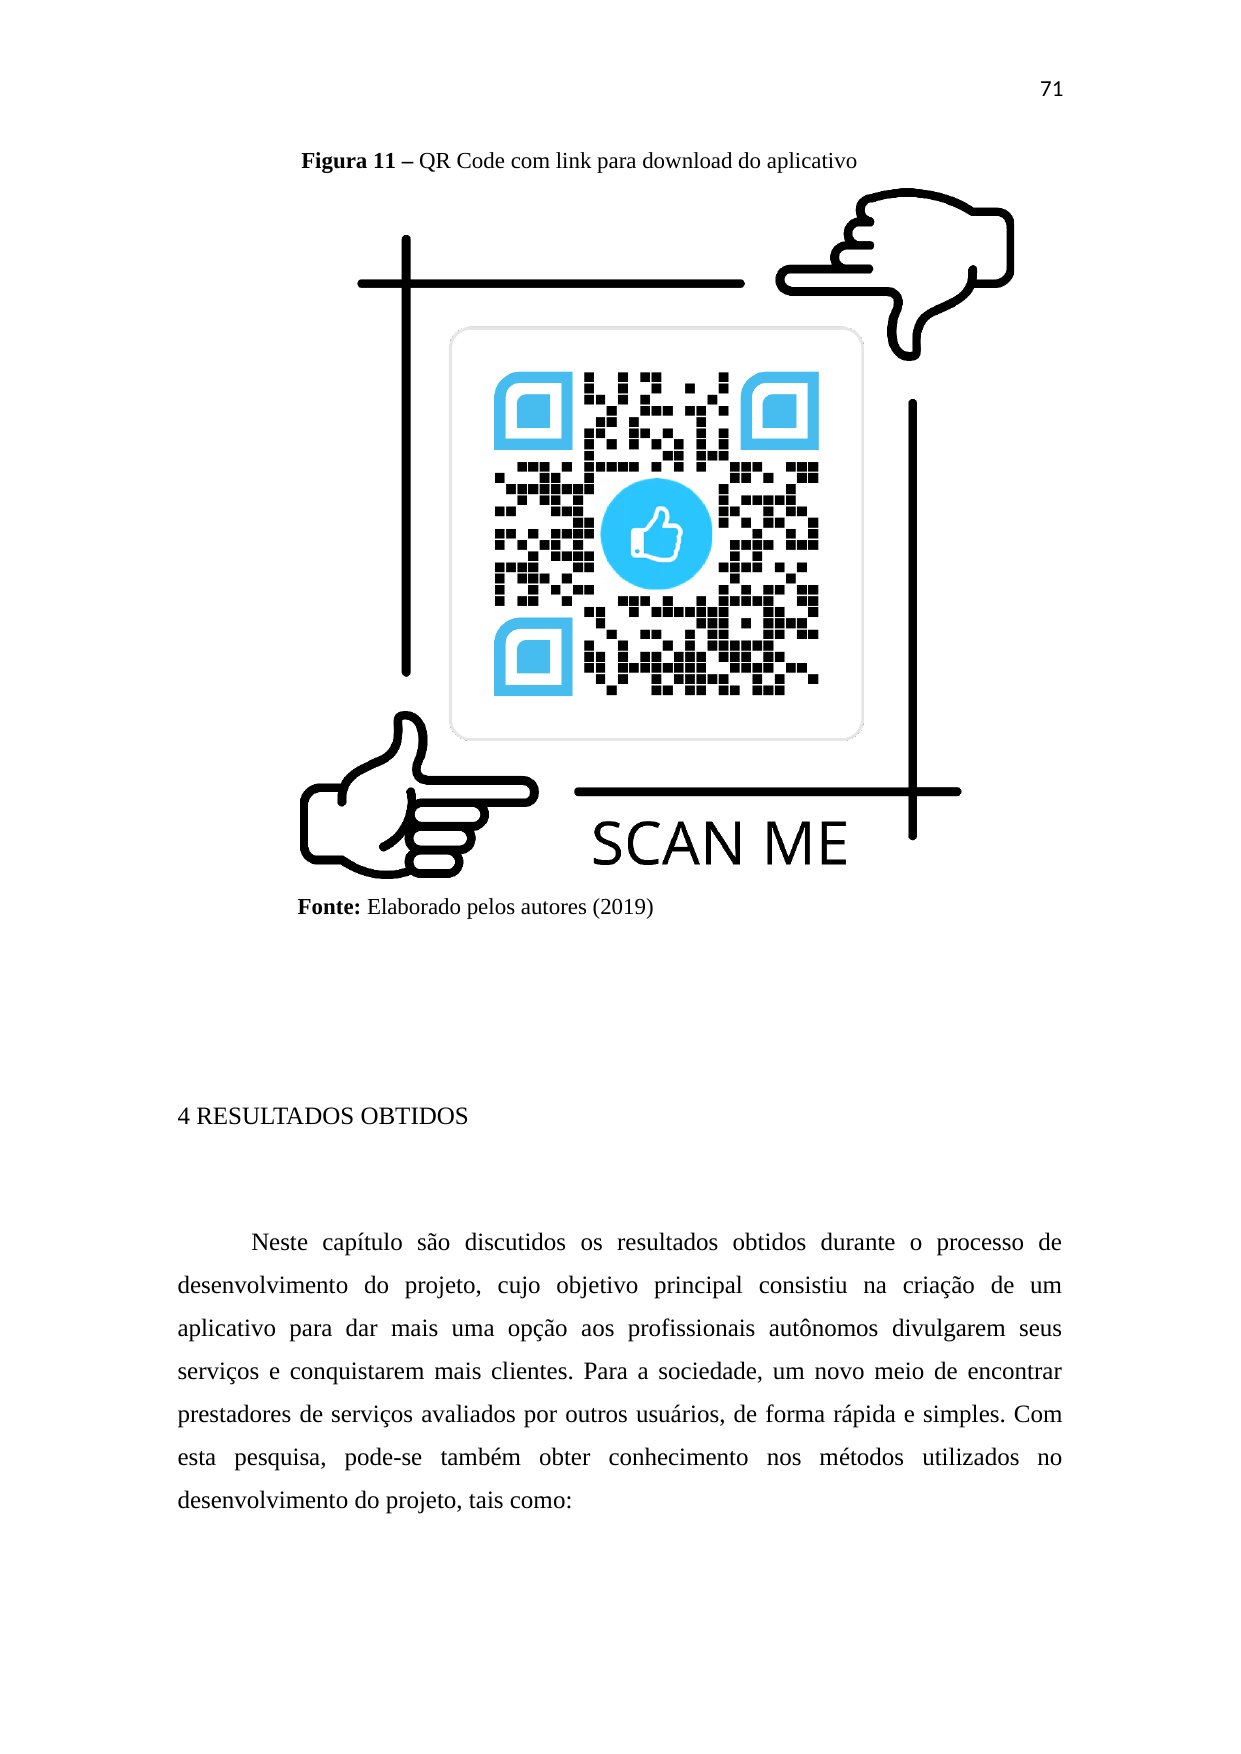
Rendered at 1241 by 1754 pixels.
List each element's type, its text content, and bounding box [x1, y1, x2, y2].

picture [300, 188, 1015, 879]
text Figura 11 – QR Code com link para download do aplicativo [177, 148, 1063, 174]
text Neste capítulo são discutidos os resultados obtidos durante o processo de desenvolvimento do projeto, cujo objetivo principal consistiu na criação de um aplicativo para dar mais uma opção aos profissionais autônomos divulgarem seus serviços e conquistarem mais clientes. Para a sociedade, um novo meio de encontrar prestadores de serviços avaliados por outros usuários, de forma rápida e simples. Com esta pesquisa, pode-se também obter conhecimento nos métodos utilizados no desenvolvimento do projeto, tais como: [177, 1227, 1063, 1514]
text Fonte: Elaborado pelos autores (2019) [177, 893, 1063, 919]
subtitle 4 RESULTADOS OBTIDOS [177, 1101, 1063, 1130]
